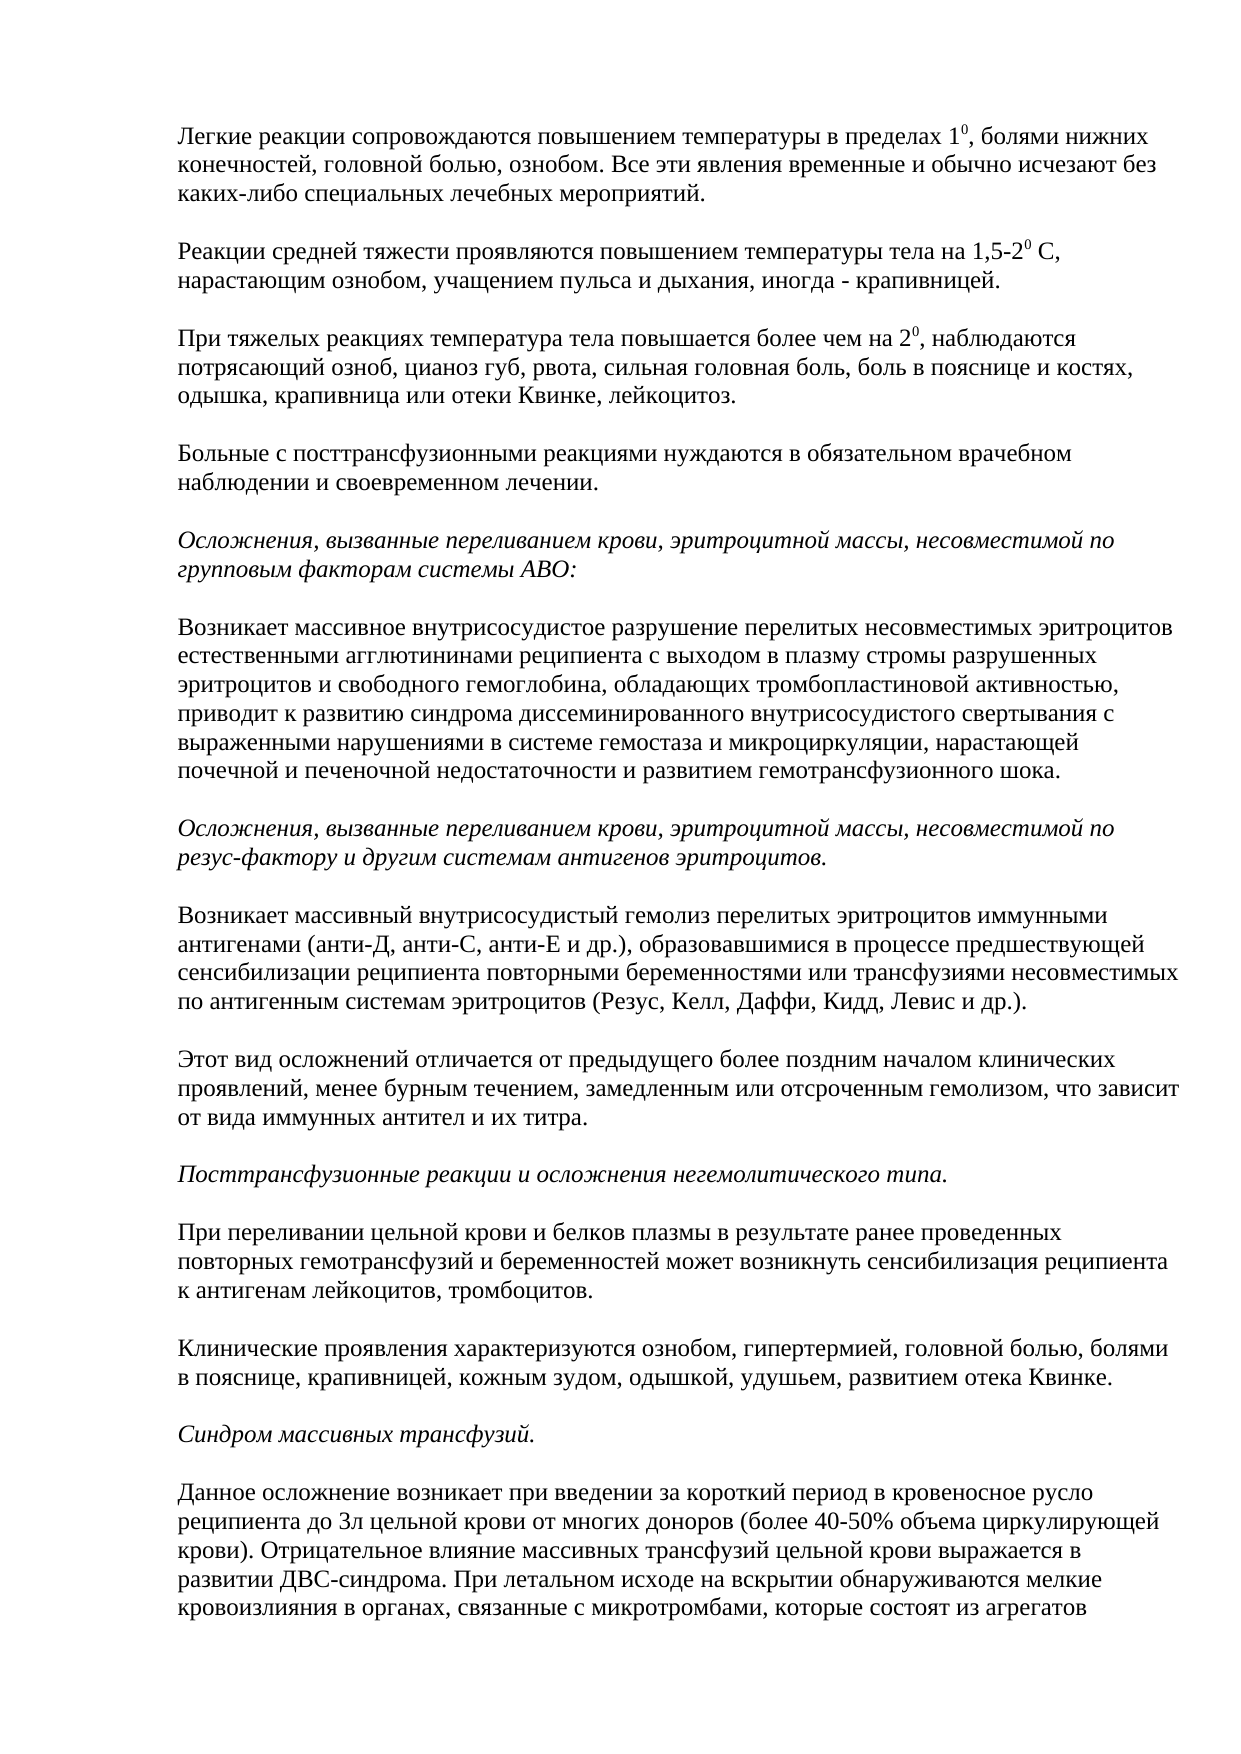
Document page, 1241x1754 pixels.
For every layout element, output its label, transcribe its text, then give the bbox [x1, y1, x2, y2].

text Этот вид осложнений отличается от предыдущего более поздним началом клинических проявлений, менее бурным течением, замедленным или отсроченным гемолизом, что зависит от вида иммунных антител и их титра. [177, 1044, 1181, 1130]
text Осложнения, вызванные переливанием крови, эритроцитной массы, несовместимой по групповым факторам системы АВО: [177, 525, 1181, 582]
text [177, 1477, 1181, 1621]
text Реакции средней тяжести проявляются повышением температуры тела на 1,5-20 С, нарастающим ознобом, учащением пульса и дыхания, иногда - крапивницей. [177, 236, 1181, 294]
text Клинические проявления характеризуются ознобом, гипертермией, головной болью, болями в пояснице, крапивницей, кожным зудом, одышкой, удушьем, развитием отека Квинке. [177, 1333, 1181, 1390]
text Посттрансфузионные реакции и осложнения негемолитического типа. [177, 1159, 1181, 1188]
text Синдром массивных трансфузий. [177, 1419, 1181, 1448]
text Возникает массивное внутрисосудистое разрушение перелитых несовместимых эритроцитов естественными агглютининами реципиента с выходом в плазму стромы разрушенных эритроцитов и свободного гемоглобина, обладающих тромбопластиновой активностью, приводит к развитию синдрома диссеминированного внутрисосудистого свертывания с выраженными нарушениями в системе гемостаза и микроциркуляции, нарастающей почечной и печеночной недостаточности и развитием гемотрансфузионного шока. [177, 612, 1181, 784]
text Осложнения, вызванные переливанием крови, эритроцитной массы, несовместимой по резус-фактору и другим системам антигенов эритроцитов. [177, 813, 1181, 871]
text Легкие реакции сопровождаются повышением температуры в пределах 10, болями нижних конечностей, головной болью, ознобом. Все эти явления временные и обычно исчезают без каких-либо специальных лечебных мероприятий. [177, 121, 1181, 207]
text При тяжелых реакциях температура тела повышается более чем на 20, наблюдаются потрясающий озноб, цианоз губ, рвота, сильная головная боль, боль в пояснице и костях, одышка, крапивница или отеки Квинке, лейкоцитоз. [177, 323, 1181, 409]
text Больные с посттрансфузионными реакциями нуждаются в обязательном врачебном наблюдении и своевременном лечении. [177, 438, 1181, 496]
text При переливании цельной крови и белков плазмы в результате ранее проведенных повторных гемотрансфузий и беременностей может возникнуть сенсибилизация реципиента к антигенам лейкоцитов, тромбоцитов. [177, 1217, 1181, 1304]
text Возникает массивный внутрисосудистый гемолиз перелитых эритроцитов иммунными антигенами (анти-Д, анти-С, анти-Е и др.), образовавшимися в процессе предшествующей сенсибилизации реципиента повторными беременностями или трансфузиями несовместимых по антигенным системам эритроцитов (Резус, Келл, Даффи, Кидд, Левис и др.). [177, 900, 1181, 1015]
